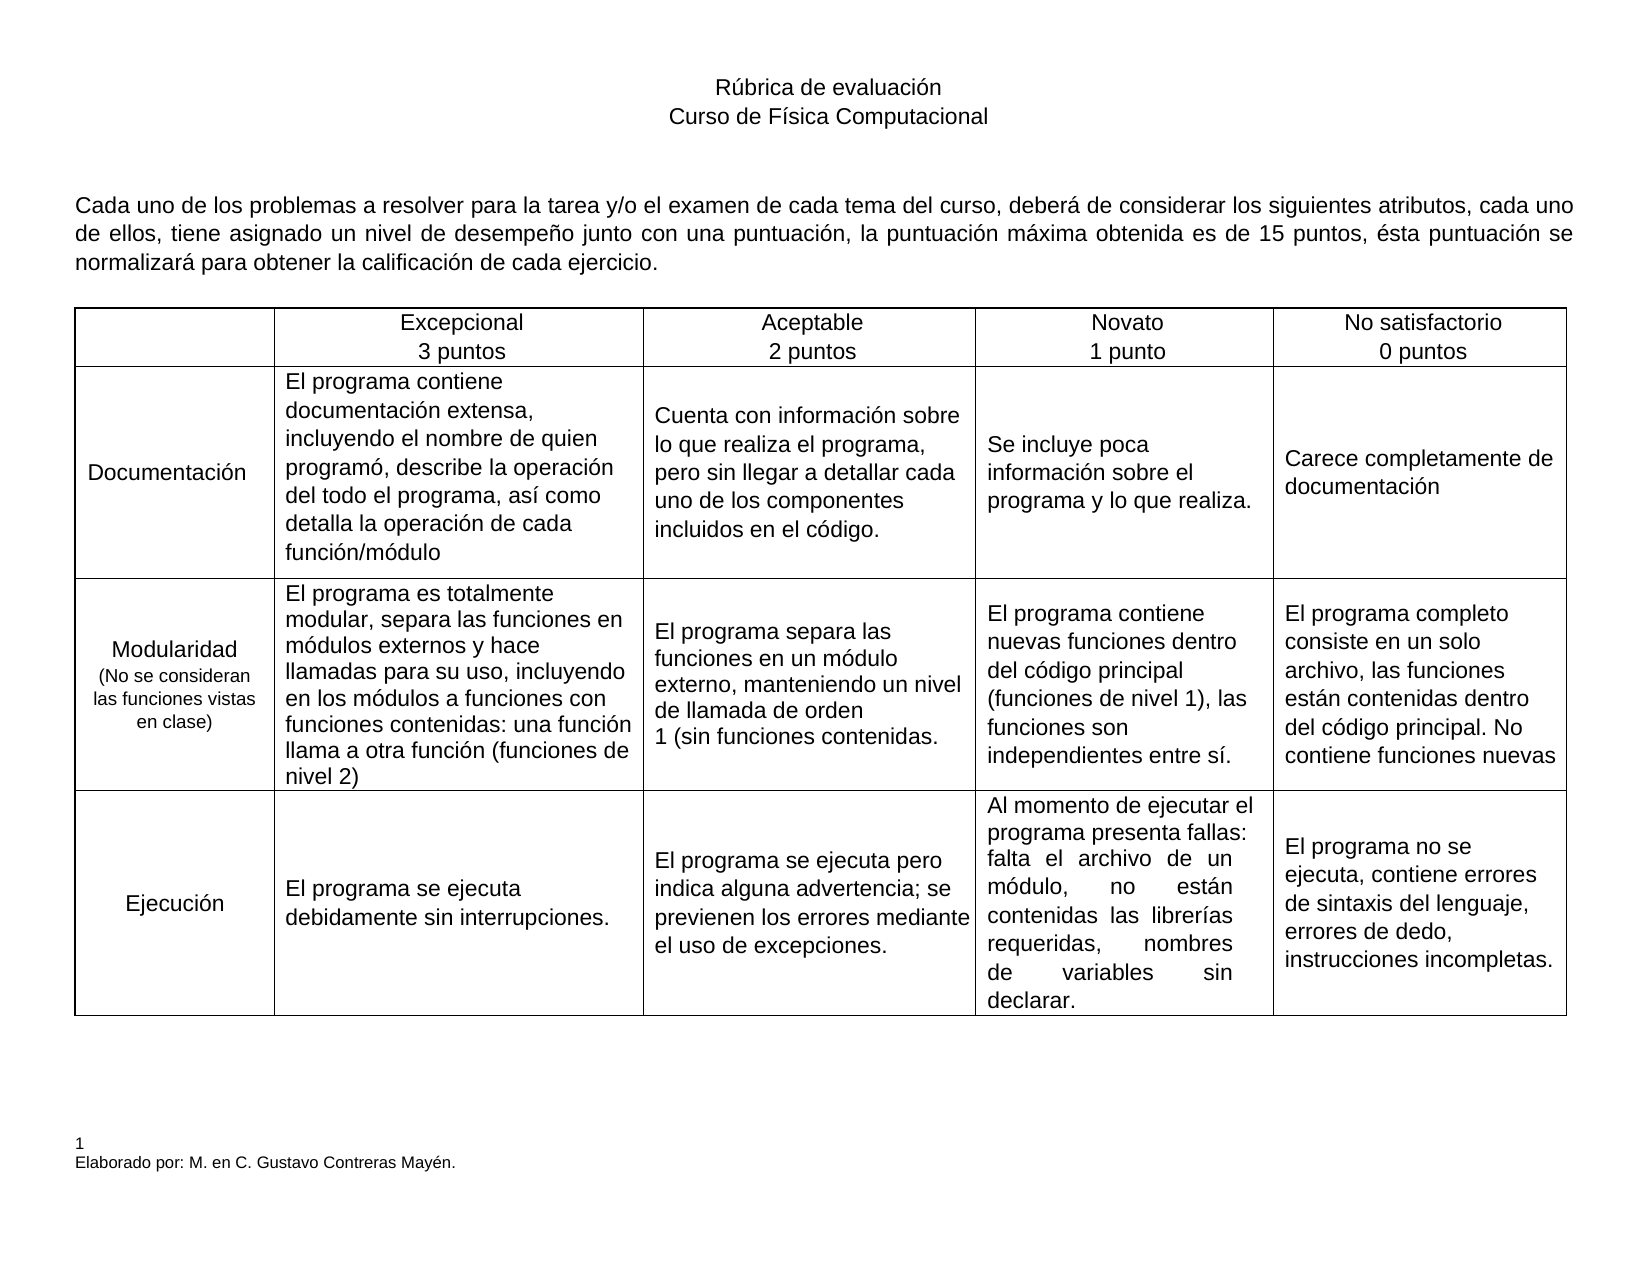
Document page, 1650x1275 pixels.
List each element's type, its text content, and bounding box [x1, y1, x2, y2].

table_cell Ejecución [76, 791, 274, 1015]
table_cell Al momento de ejecutar el programa presenta fallas: falta el archivo de un módulo, no están contenidas las librerías requeridas, nombres de variables sin declarar. [976, 791, 1273, 1015]
table_header [76, 309, 274, 366]
table_header No satisfactorio 0 puntos [1274, 309, 1566, 366]
table_cell Cuenta con información sobre lo que realiza el programa, pero sin llegar a detallar cada uno de los componentes incluidos en el código. [644, 367, 975, 578]
table_cell El programa contiene documentación extensa, incluyendo el nombre de quien programó, describe la operación del todo el programa, así como detalla la operación de cada función/módulo [275, 367, 643, 578]
table_header Excepcional 3 puntos [275, 309, 643, 366]
table_cell Se incluye poca información sobre el programa y lo que realiza. [976, 367, 1273, 578]
text Cada uno de los problemas a resolver para la tarea y/o el examen de cada tema del curso, deberá de considerar los siguientes atributos, cada uno de ellos, tiene asignado un nivel de desempeño junto con una puntuación, la puntuación máxima obtenida es de 15 puntos, ésta puntuación se normalizará para obtener la calificación de cada ejercicio. [75, 192, 1575, 275]
table_cell Modularidad (No se consideran las funciones vistas en clase) [76, 579, 274, 790]
table_cell El programa completo consiste en un solo archivo, las funciones están contenidas dentro del código principal. No contiene funciones nuevas [1274, 579, 1566, 790]
table_header Novato 1 punto [976, 309, 1273, 366]
table_cell El programa es totalmente modular, separa las funciones en módulos externos y hace llamadas para su uso, incluyendo en los módulos a funciones con funciones contenidas: una función llama a otra función (funciones de nivel 2) [275, 579, 643, 790]
table_cell El programa se ejecuta debidamente sin interrupciones. [275, 791, 643, 1015]
text Rúbrica de evaluación [626, 74, 1031, 101]
table_cell Carece completamente de documentación [1274, 367, 1566, 578]
table_header Aceptable 2 puntos [644, 309, 975, 366]
table_cell El programa no se ejecuta, contiene errores de sintaxis del lenguaje, errores de dedo, instrucciones incompletas. [1274, 791, 1566, 1015]
table_cell Documentación [76, 367, 274, 578]
table_cell El programa se ejecuta pero indica alguna advertencia; se previenen los errores mediante el uso de excepciones. [644, 791, 975, 1015]
table_cell El programa contiene nuevas funciones dentro del código principal (funciones de nivel 1), las funciones son independientes entre sí. [976, 579, 1273, 790]
text Curso de Física Computacional [626, 103, 1031, 129]
table_cell El programa separa las funciones en un módulo externo, manteniendo un nivel de llamada de orden 1 (sin funciones contenidas. [644, 579, 975, 790]
